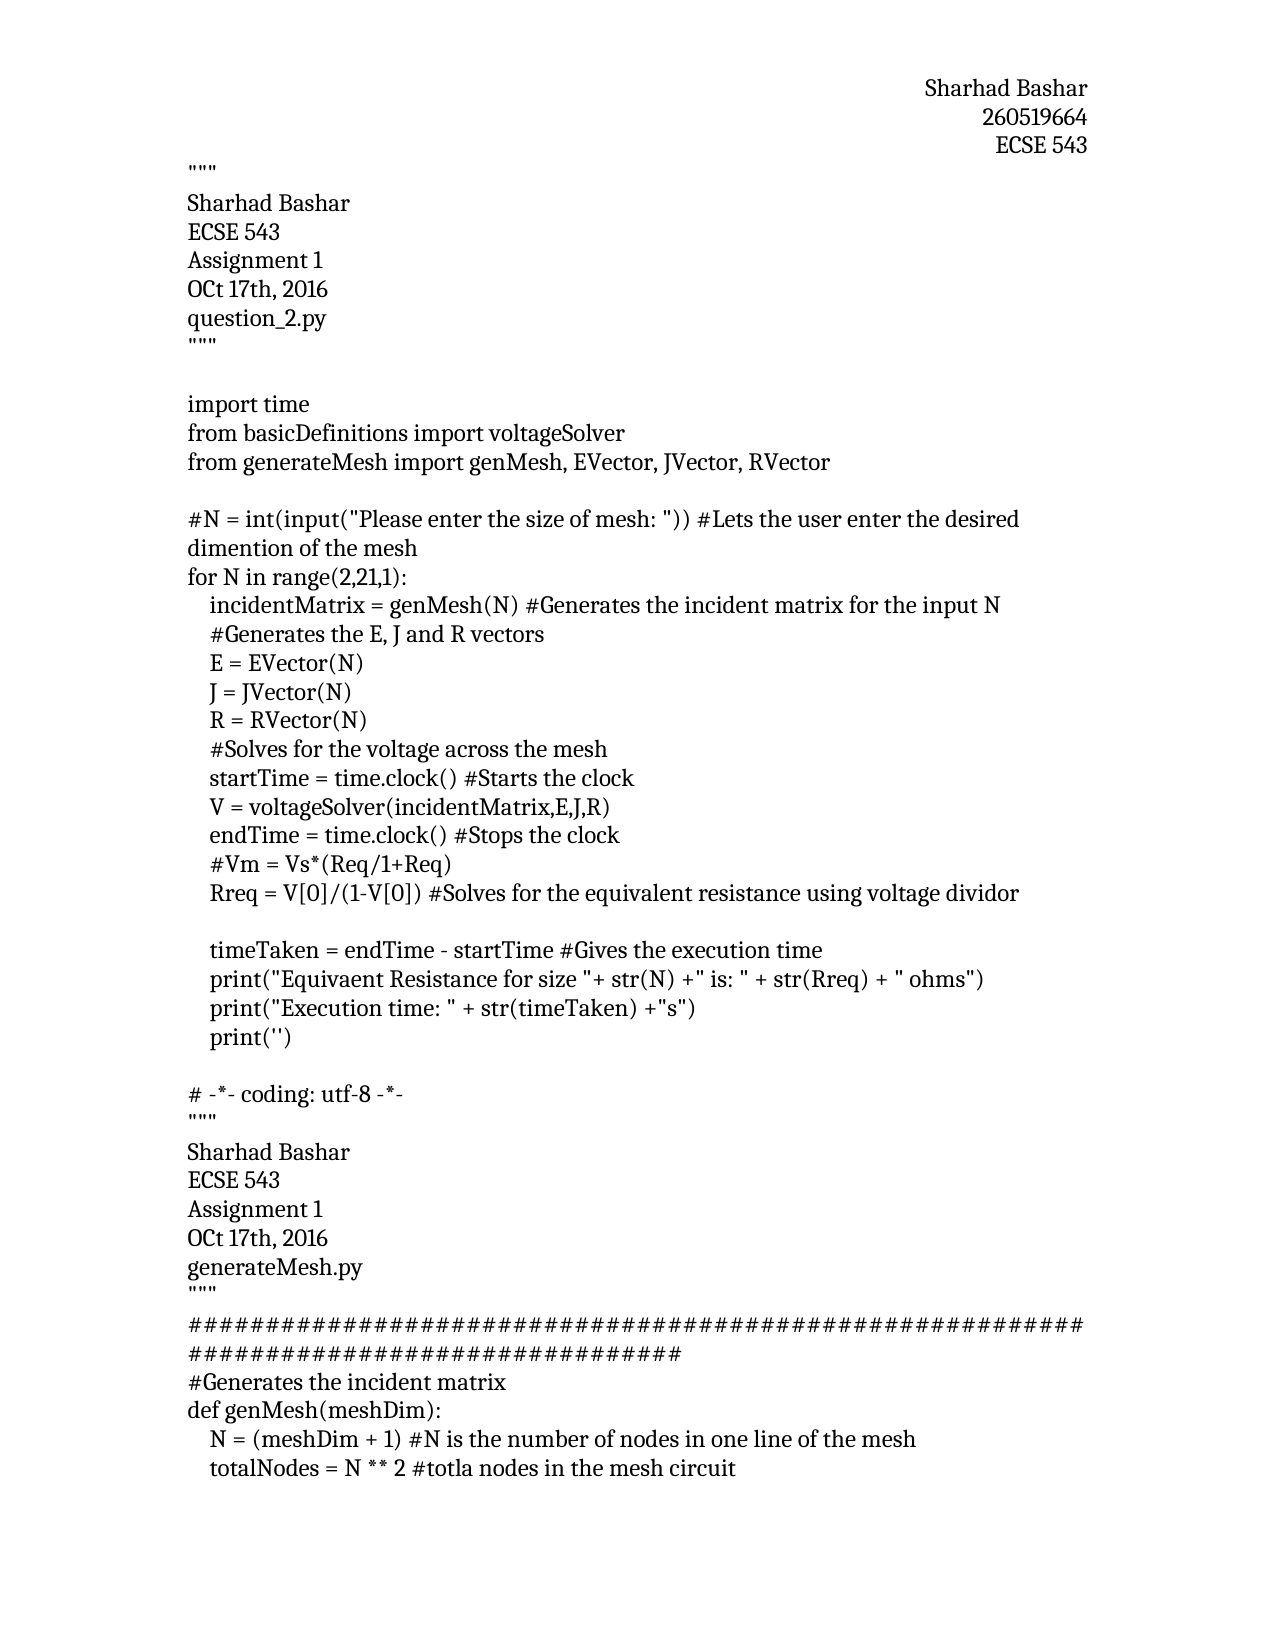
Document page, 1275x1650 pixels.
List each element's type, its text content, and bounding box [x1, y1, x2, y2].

text Assignment 1 [187, 1195, 1087, 1224]
text ECSE 543 [187, 1166, 1087, 1195]
text startTime = time.clock() #Starts the clock [187, 764, 1087, 792]
text Assignment 1 [187, 246, 1087, 275]
text import time [187, 390, 1087, 419]
text V = voltageSolver(incidentMatrix,E,J,R) [187, 792, 1087, 821]
text print("Execution time: " + str(timeTaken) +"s") [187, 994, 1087, 1022]
text incidentMatrix = genMesh(N) #Generates the incident matrix for the input N [187, 591, 1087, 620]
text #N = int(input("Please enter the size of mesh: ")) #Lets the user enter the desired dimention of the mesh [187, 505, 1087, 562]
text Sharhad Bashar [187, 189, 1087, 217]
text OCt 17th, 2016 [187, 275, 1087, 304]
text ########################################################################################## [187, 1310, 1087, 1367]
text #Vm = Vs*(Req/1+Req) [187, 850, 1087, 879]
text E = EVector(N) [187, 649, 1087, 677]
text print("Equivaent Resistance for size "+ str(N) +" is: " + str(Rreq) + " ohms") [187, 965, 1087, 994]
text N = (meshDim + 1) #N is the number of nodes in one line of the mesh [187, 1425, 1087, 1454]
text print('') [187, 1022, 1087, 1051]
text # -*- coding: utf-8 -*- [187, 1080, 1087, 1109]
text """ [187, 332, 1087, 361]
text J = JVector(N) [187, 677, 1087, 706]
text R = RVector(N) [187, 706, 1087, 735]
text OCt 17th, 2016 [187, 1224, 1087, 1252]
text from generateMesh import genMesh, EVector, JVector, RVector [187, 447, 1087, 476]
text #Solves for the voltage across the mesh [187, 735, 1087, 764]
text """ [187, 1281, 1087, 1310]
text """ [187, 160, 1087, 189]
text timeTaken = endTime - startTime #Gives the execution time [187, 936, 1087, 965]
text from basicDefinitions import voltageSolver [187, 419, 1087, 447]
text def genMesh(meshDim): [187, 1396, 1087, 1425]
text #Generates the incident matrix [187, 1367, 1087, 1396]
text generateMesh.py [187, 1252, 1087, 1281]
text question_2.py [187, 304, 1087, 332]
text ECSE 543 [187, 217, 1087, 246]
text """ [187, 1109, 1087, 1137]
text Sharhad Bashar [187, 1137, 1087, 1166]
text Rreq = V[0]/(1-V[0]) #Solves for the equivalent resistance using voltage dividor [187, 879, 1087, 907]
text #Generates the E, J and R vectors [187, 620, 1087, 649]
text for N in range(2,21,1): [187, 562, 1087, 591]
text endTime = time.clock() #Stops the clock [187, 821, 1087, 850]
text totalNodes = N ** 2 #totla nodes in the mesh circuit [187, 1454, 1087, 1482]
